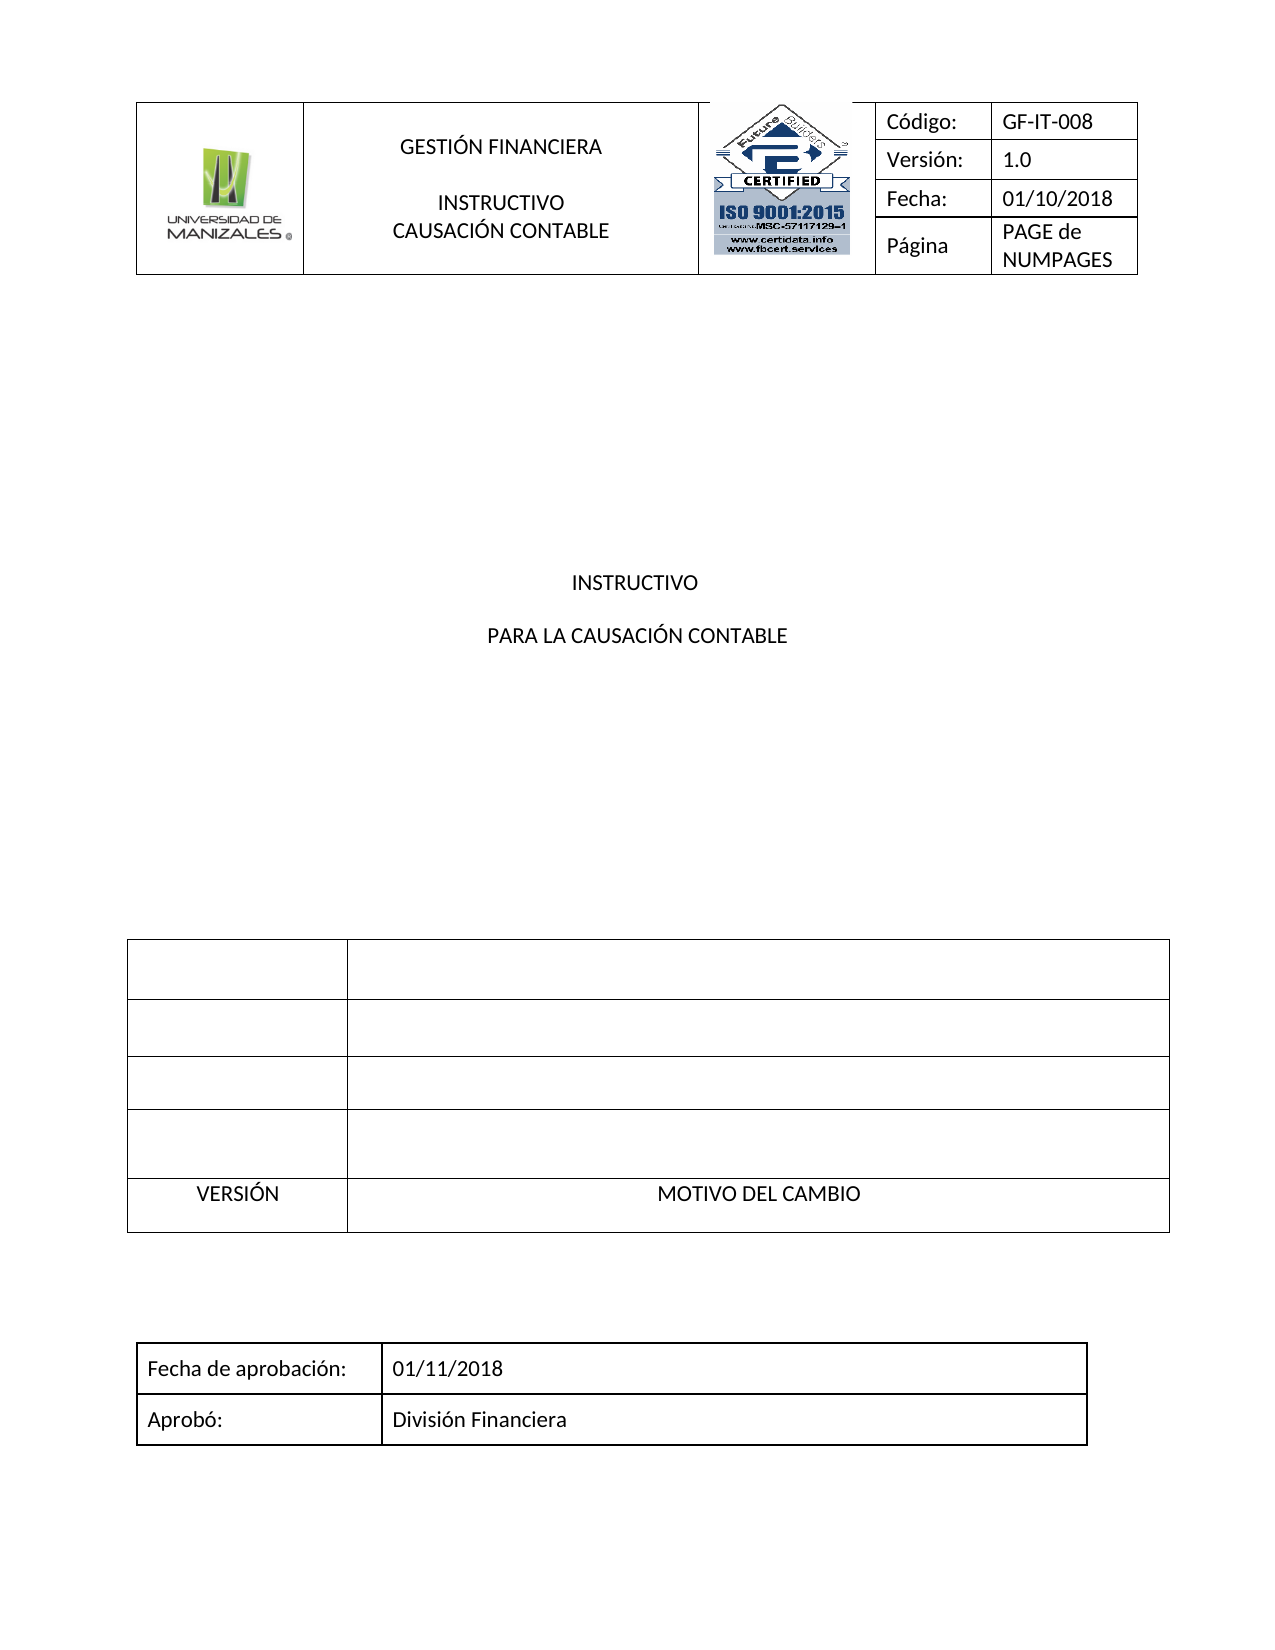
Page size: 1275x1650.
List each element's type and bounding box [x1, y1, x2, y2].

table_cell [348, 1057, 1169, 1109]
table_header [128, 940, 347, 999]
table_cell [128, 1179, 347, 1232]
table_cell [138, 1395, 381, 1444]
table_cell [348, 1000, 1169, 1056]
table_header [348, 940, 1169, 999]
table_header [138, 1344, 381, 1393]
picture [710, 102, 853, 257]
table_header [383, 1344, 1086, 1393]
picture [163, 141, 292, 247]
table_cell [128, 1000, 347, 1056]
table_cell [348, 1179, 1169, 1232]
table_cell [128, 1110, 347, 1178]
table_cell [348, 1110, 1169, 1178]
table_cell [383, 1395, 1086, 1444]
table_cell [128, 1057, 347, 1109]
